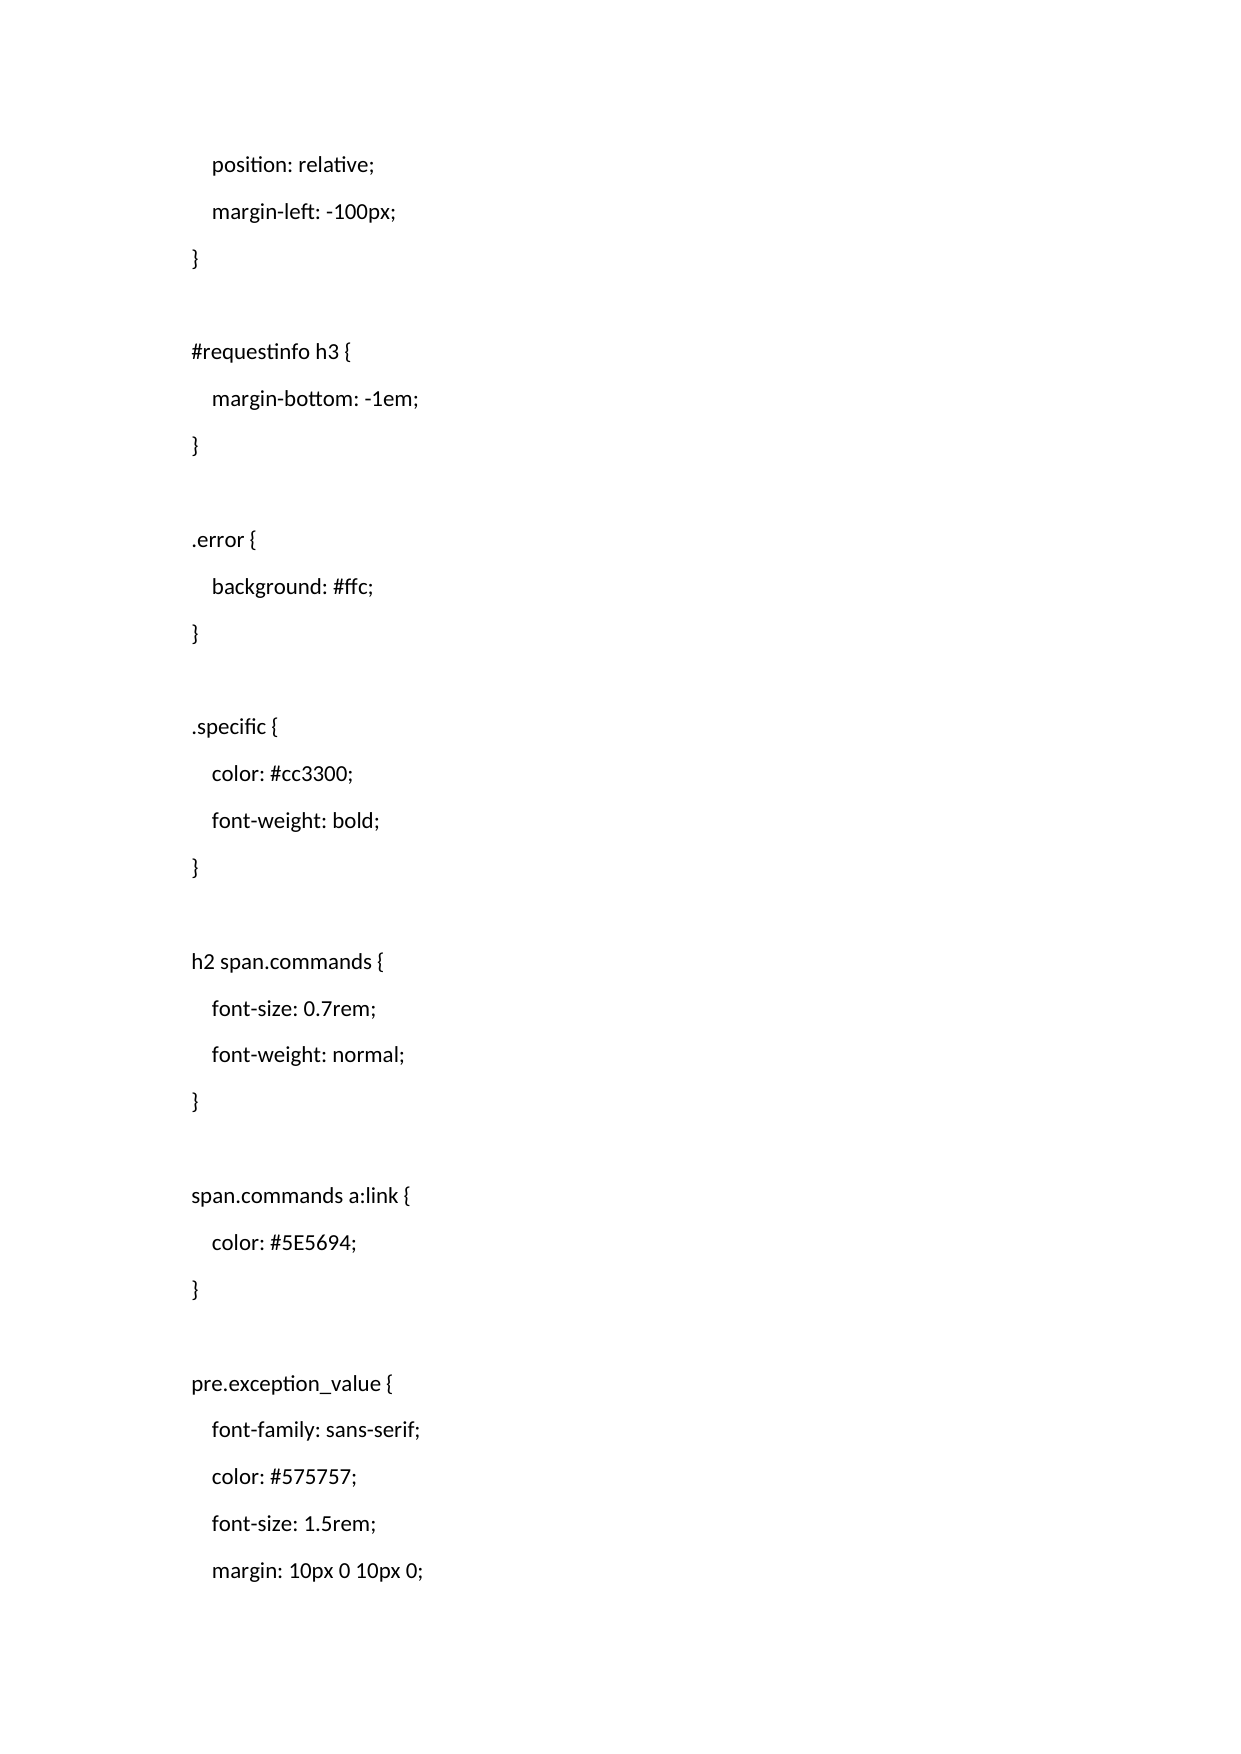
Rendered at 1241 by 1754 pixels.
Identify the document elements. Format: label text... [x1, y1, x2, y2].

text .specific { [150, 712, 1090, 741]
text color: #575757; [150, 1462, 1090, 1491]
text font-size: 1.5rem; [150, 1509, 1090, 1537]
text margin-left: -100px; [150, 197, 1090, 225]
text position: relative; [150, 150, 1090, 178]
text } [150, 1275, 1090, 1303]
text span.commands a:link { [150, 1181, 1090, 1209]
text margin-bottom: -1em; [150, 384, 1090, 412]
text #requestinfo h3 { [150, 337, 1090, 366]
text color: #cc3300; [150, 759, 1090, 787]
text } [150, 619, 1090, 647]
text color: #5E5694; [150, 1228, 1090, 1256]
text font-weight: bold; [150, 806, 1090, 834]
text background: #ffc; [150, 572, 1090, 600]
text } [150, 1087, 1090, 1116]
text font-size: 0.7rem; [150, 994, 1090, 1022]
text font-family: sans-serif; [150, 1416, 1090, 1444]
text font-weight: normal; [150, 1041, 1090, 1069]
text margin: 10px 0 10px 0; [150, 1556, 1090, 1584]
text .error { [150, 525, 1090, 553]
text } [150, 853, 1090, 881]
text } [150, 244, 1090, 272]
text } [150, 431, 1090, 459]
text pre.exception_value { [150, 1369, 1090, 1397]
text h2 span.commands { [150, 947, 1090, 975]
